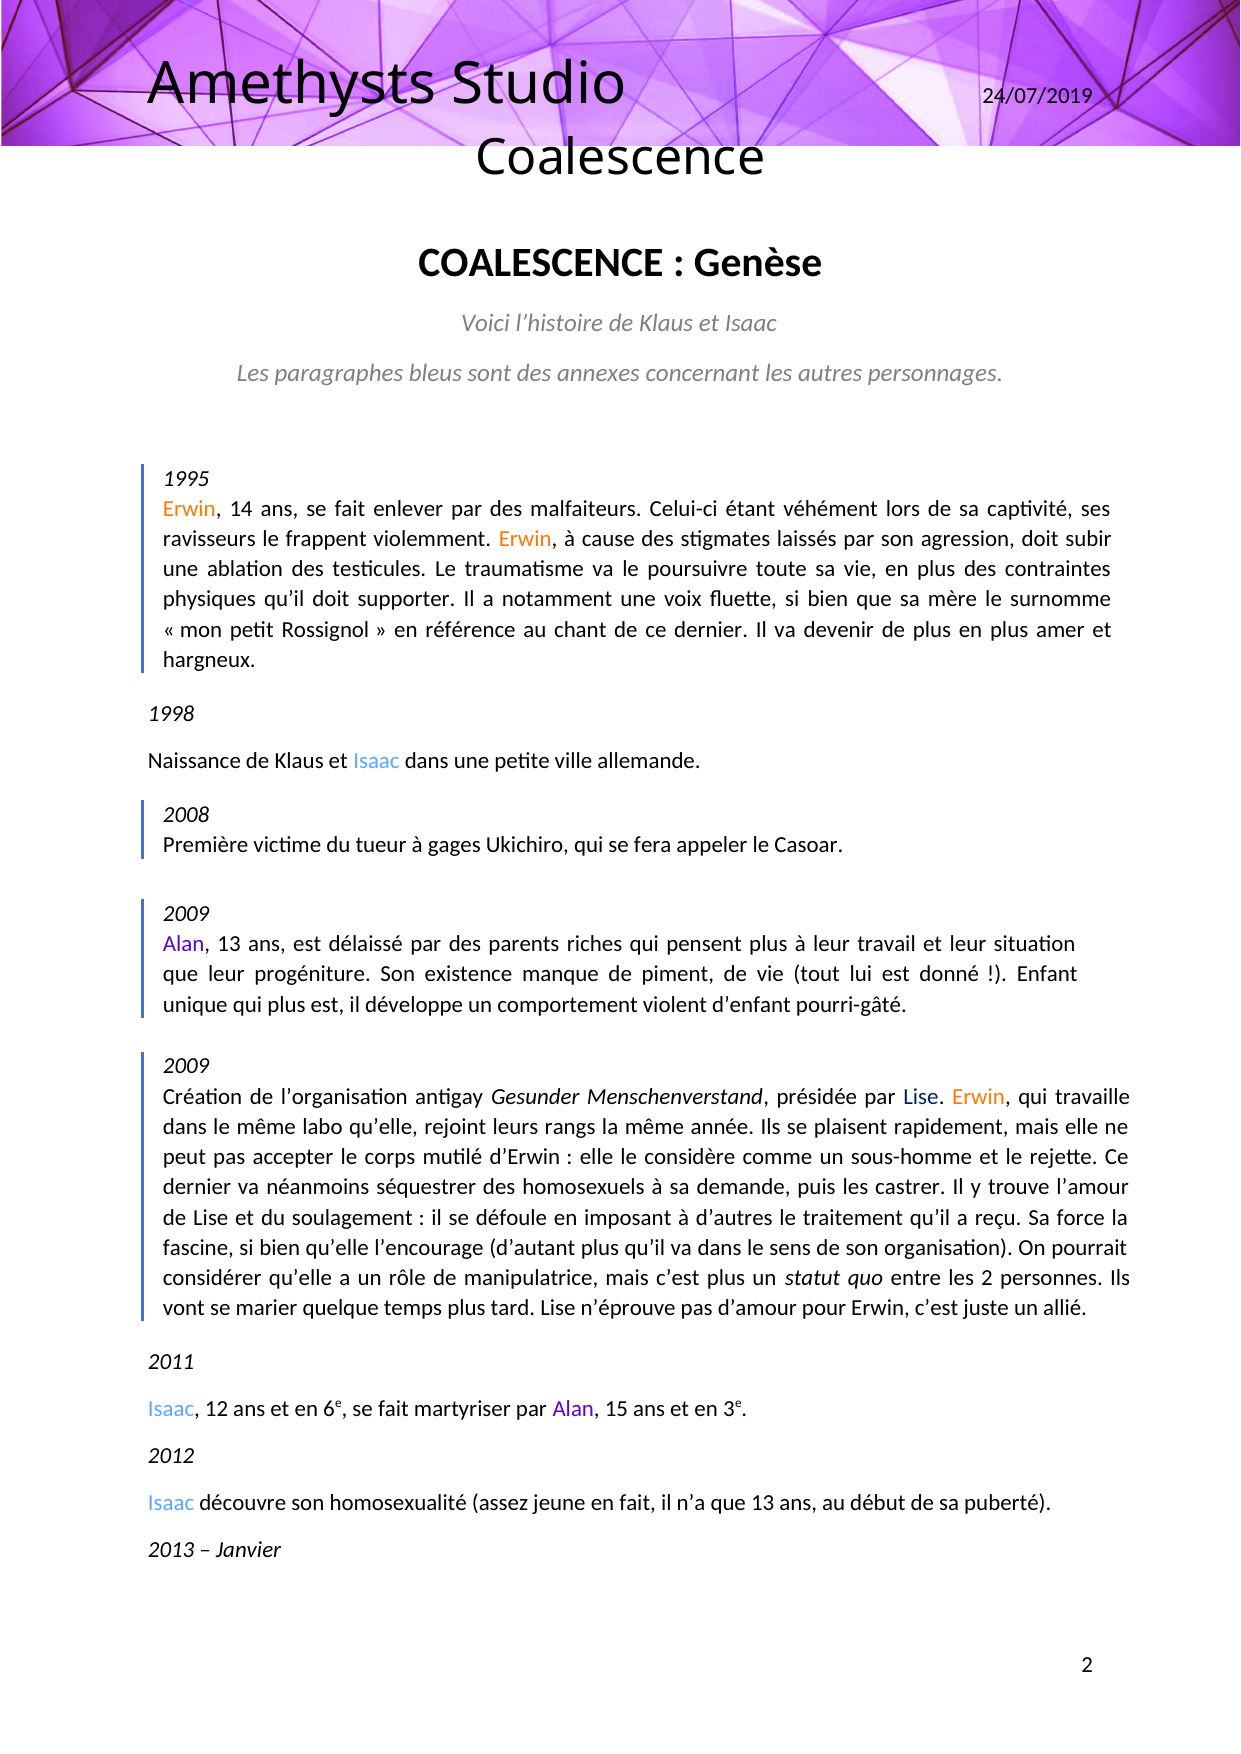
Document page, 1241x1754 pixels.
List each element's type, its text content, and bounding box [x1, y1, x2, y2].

picture [1, 0, 1241, 146]
text Voici l’histoire de Klaus et Isaac [148, 307, 1093, 338]
text Naissance de Klaus et Isaac dans une petite ville allemande. [148, 746, 1093, 774]
text Les paragraphes bleus sont des annexes concernant les autres personnages. [148, 357, 1093, 387]
text 1998 [148, 699, 1093, 727]
text 2011 [148, 1347, 1093, 1376]
text Isaac, 12 ans et en 6e, se fait martyriser par Alan, 15 ans et en 3e. [148, 1394, 1093, 1422]
text Isaac découvre son homosexualité (assez jeune en fait, il n’a que 13 ans, au début de sa puberté). [148, 1488, 1093, 1516]
text 2013 – Janvier [148, 1535, 1093, 1563]
text 2012 [148, 1441, 1093, 1469]
text COALESCENCE : Genèse [148, 236, 1093, 287]
